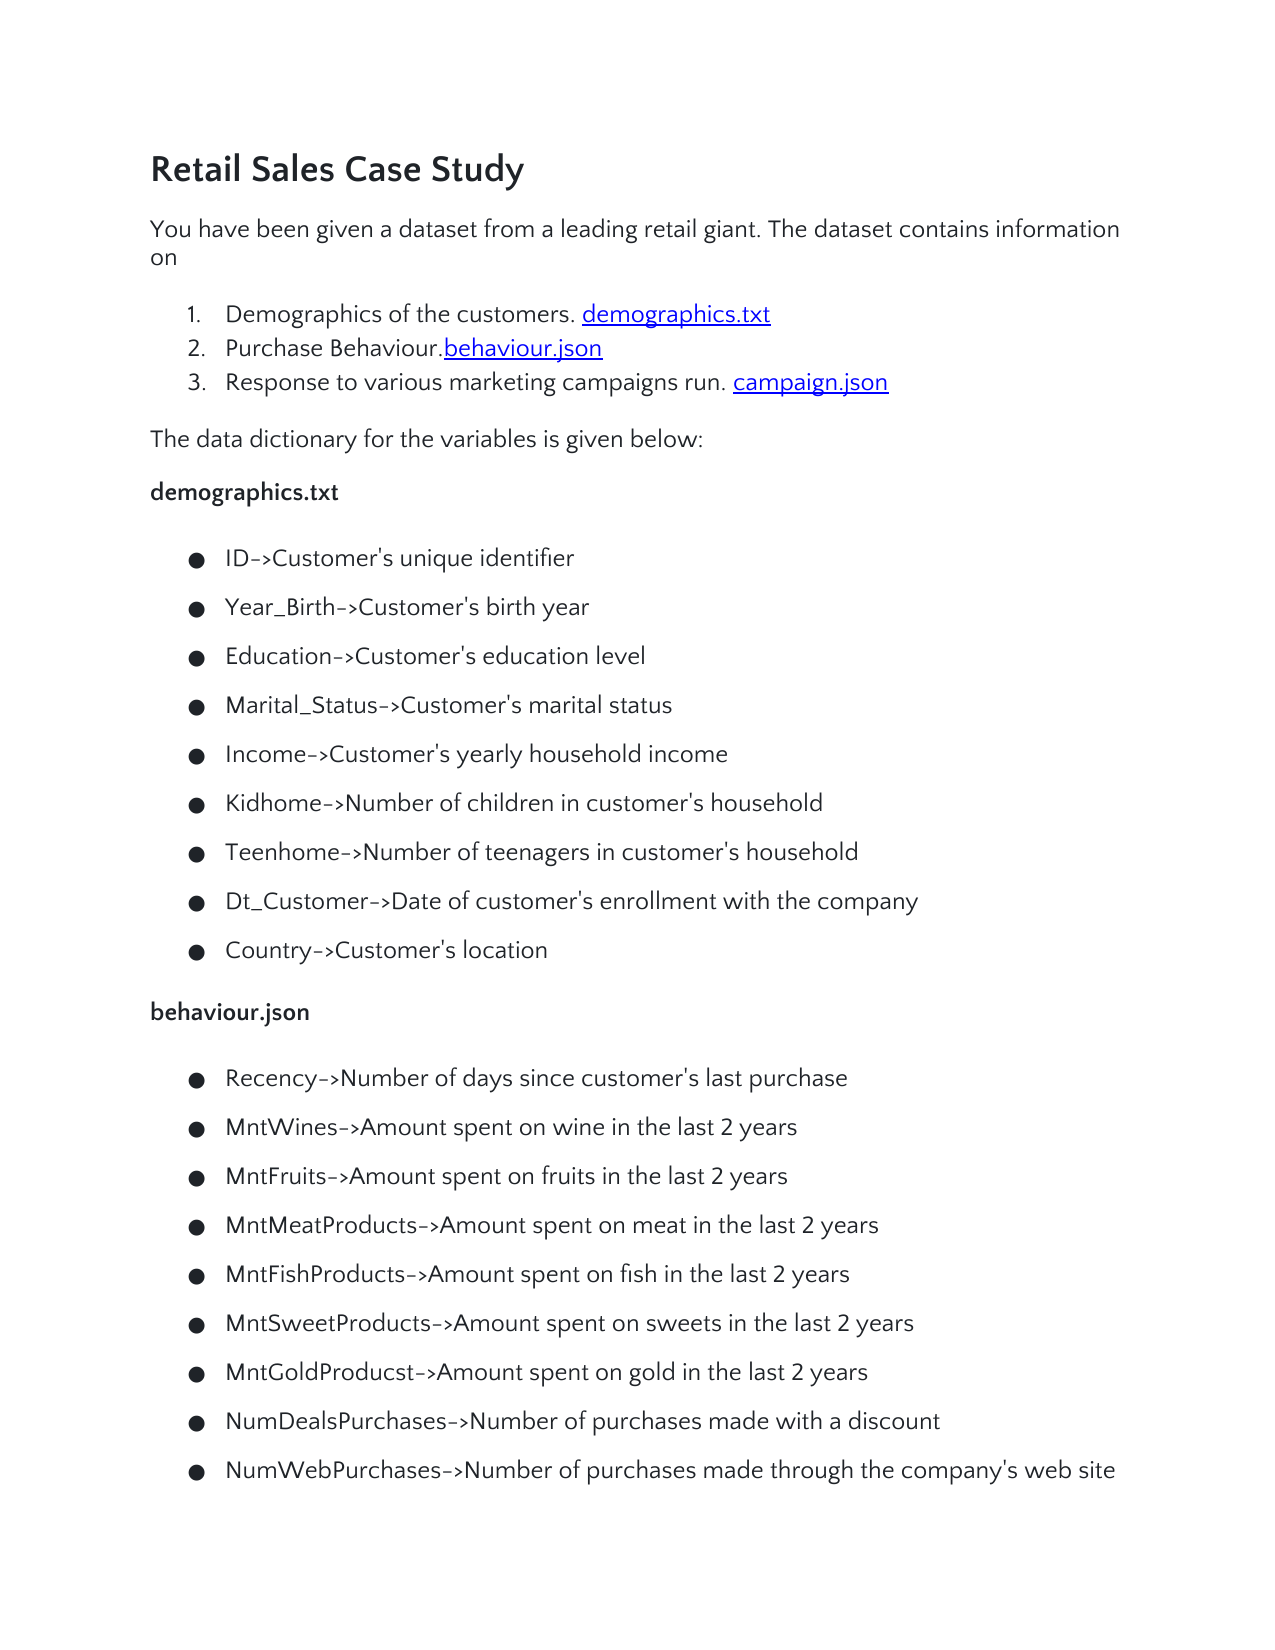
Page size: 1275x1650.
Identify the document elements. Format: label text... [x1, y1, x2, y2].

list Income->Customer's yearly household income [187, 731, 1125, 774]
list MntFruits->Amount spent on fruits in the last 2 years [187, 1154, 1125, 1197]
list MntGoldProducst->Amount spent on gold in the last 2 years [187, 1350, 1125, 1392]
text You have been given a dataset from a leading retail giant. The dataset contains information on [150, 217, 1125, 272]
list ID->Customer's unique identifier [187, 536, 1125, 578]
text behaviour.json [150, 999, 1125, 1027]
list Country->Customer's location [187, 927, 1125, 970]
text Retail Sales Case Study [150, 150, 1125, 192]
list Recency->Number of days since customer's last purchase [187, 1056, 1125, 1099]
list Dt_Customer->Date of customer's enrollment with the company [187, 878, 1125, 921]
text The data dictionary for the variables is given below: [150, 426, 1125, 454]
list MntSweetProducts->Amount spent on sweets in the last 2 years [187, 1301, 1125, 1343]
list NumDealsPurchases->Number of purchases made with a discount [187, 1399, 1125, 1441]
list Year_Birth->Customer's birth year [187, 584, 1125, 627]
list Kidhome->Number of children in customer's household [187, 780, 1125, 823]
list Marital_Status->Customer's marital status [187, 682, 1125, 725]
list Education->Customer's education level [187, 633, 1125, 676]
list MntMeatProducts->Amount spent on meat in the last 2 years [187, 1203, 1125, 1246]
list Teenhome->Number of teenagers in customer's household [187, 829, 1125, 872]
list NumWebPurchases->Number of purchases made through the company's web site [187, 1448, 1125, 1490]
text demographics.txt [150, 479, 1125, 506]
list Demographics of the customers. demographics.txt [187, 301, 1125, 329]
list Purchase Behaviour.behaviour.json [187, 335, 1125, 363]
list MntFishProducts->Amount spent on fish in the last 2 years [187, 1252, 1125, 1294]
list Response to various marketing campaigns run. campaign.json [187, 369, 1125, 397]
list MntWines->Amount spent on wine in the last 2 years [187, 1105, 1125, 1148]
